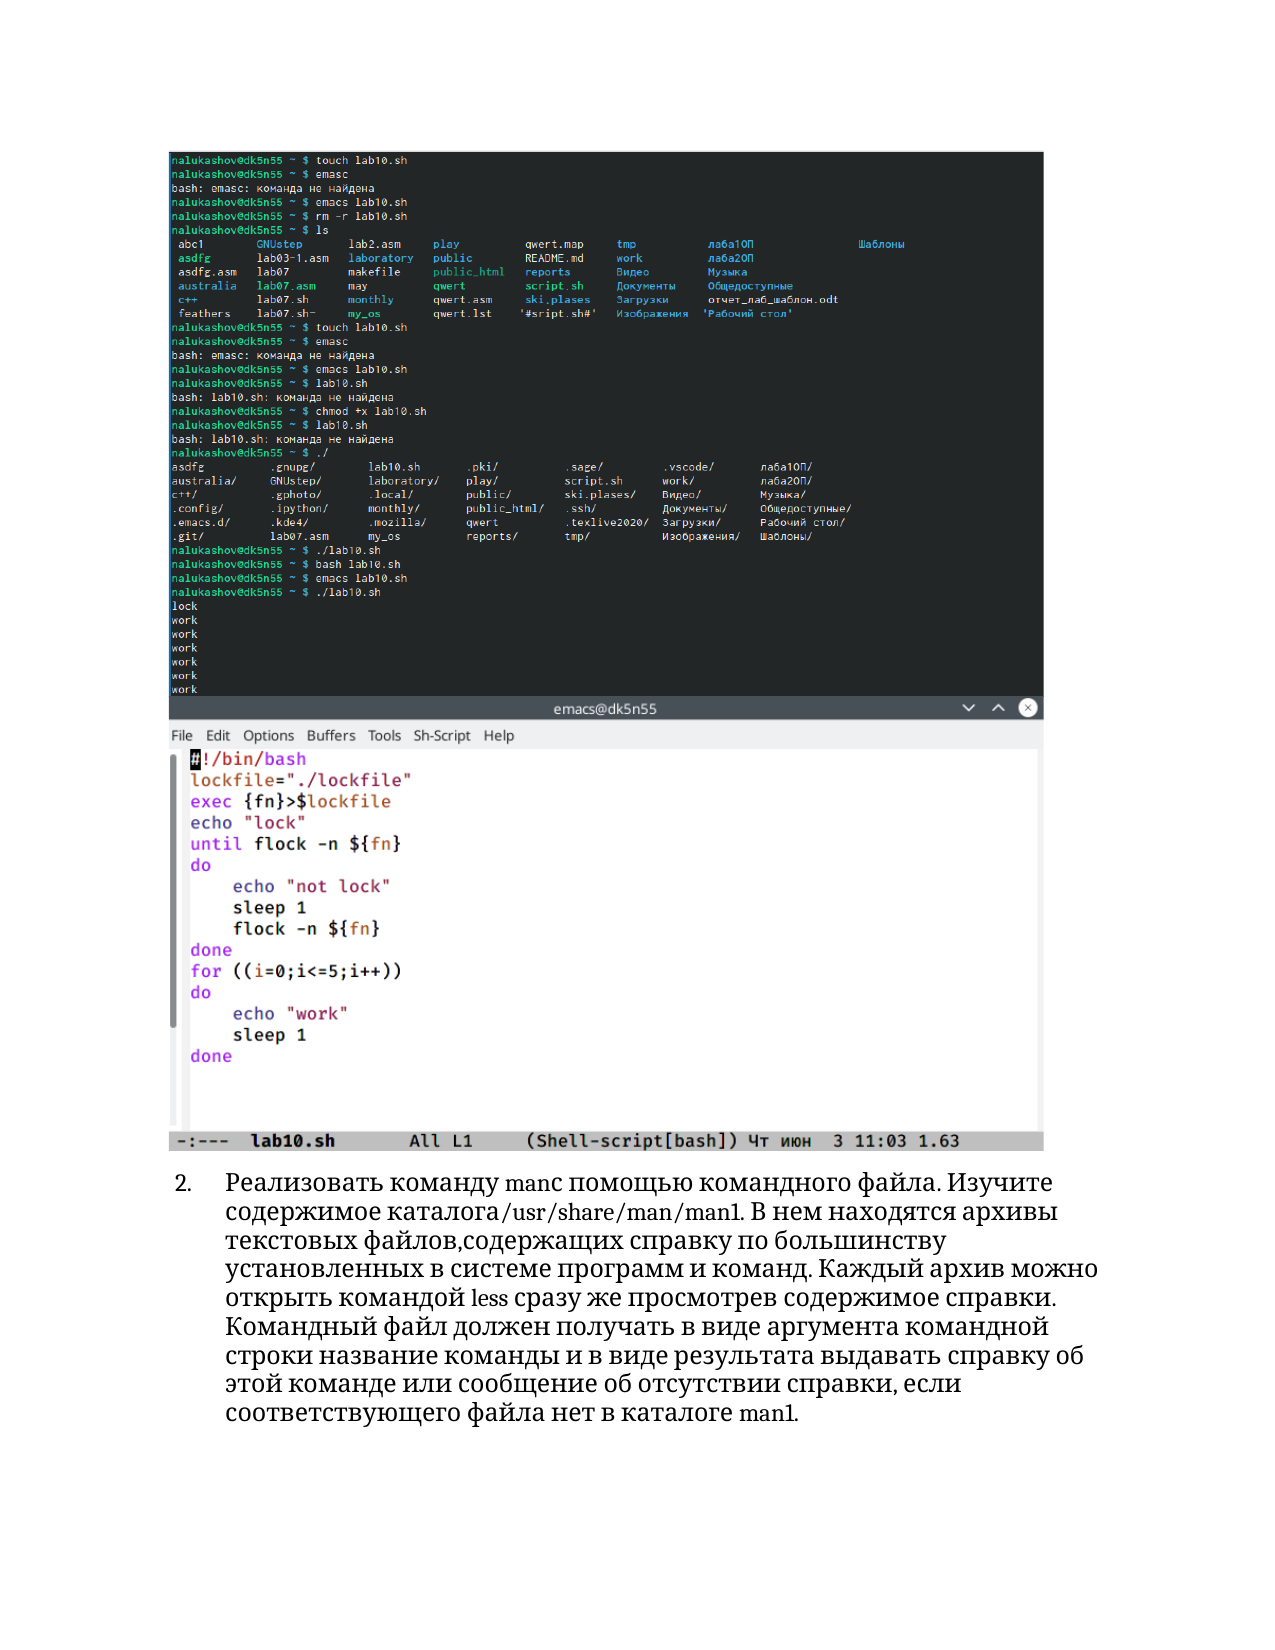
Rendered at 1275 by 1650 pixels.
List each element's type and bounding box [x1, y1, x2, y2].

picture [168, 150, 1044, 1151]
list [175, 1169, 1125, 1428]
